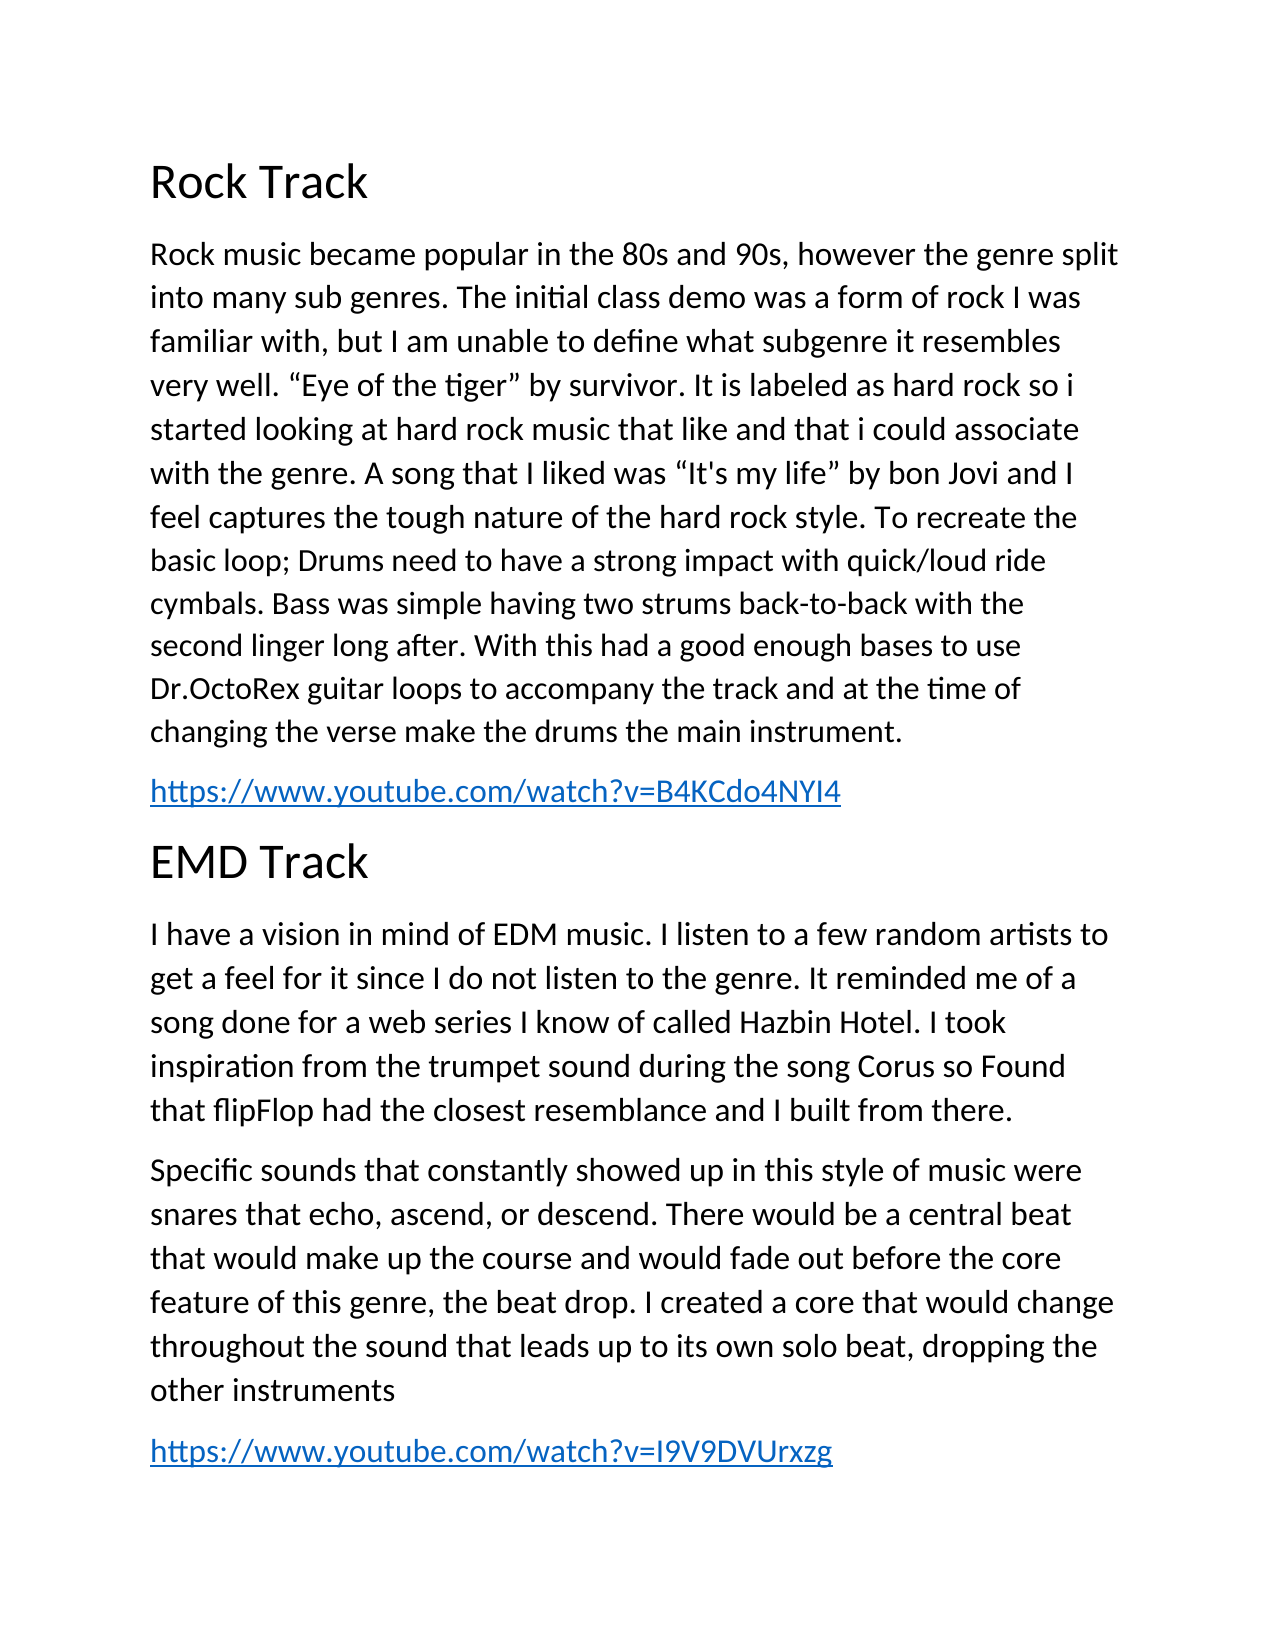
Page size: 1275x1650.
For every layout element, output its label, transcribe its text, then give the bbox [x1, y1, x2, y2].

text Specific sounds that constantly showed up in this style of music were snares that echo, ascend, or descend. There would be a central beat that would make up the course and would fade out before the core feature of this genre, the beat drop. I created a core that would change throughout the sound that leads up to its own solo beat, dropping the other instruments [150, 1149, 1125, 1410]
text Rock music became popular in the 80s and 90s, however the genre split into many sub genres. The initial class demo was a form of rock I was familiar with, but I am unable to define what subgenre it resembles very well. “Eye of the tiger” by survivor. It is labeled as hard rock so i started looking at hard rock music that like and that i could associate with the genre. A song that I liked was “It's my life” by bon Jovi and I feel captures the tough nature of the hard rock style. To recreate the basic loop; Drums need to have a strong impact with quick/loud ride cymbals. Bass was simple having two strums back-to-back with the second linger long after. With this had a good enough bases to use Dr.OctoRex guitar loops to accompany the track and at the time of changing the verse make the drums the main instrument. [150, 232, 1125, 750]
text EMD Track [150, 830, 1125, 891]
text Rock Track [150, 150, 1125, 211]
text I have a vision in mind of EDM music. I listen to a few random artists to get a feel for it since I do not listen to the genre. It reminded me of a song done for a web series I know of called Hazbin Hotel. I took inspiration from the trumpet sound during the song Corus so Found that flipFlop had the closest resemblance and I built from there. [150, 913, 1125, 1129]
text https://www.youtube.com/watch?v=B4KCdo4NYI4 [150, 770, 1125, 811]
text https://www.youtube.com/watch?v=I9V9DVUrxzg [150, 1430, 1125, 1471]
